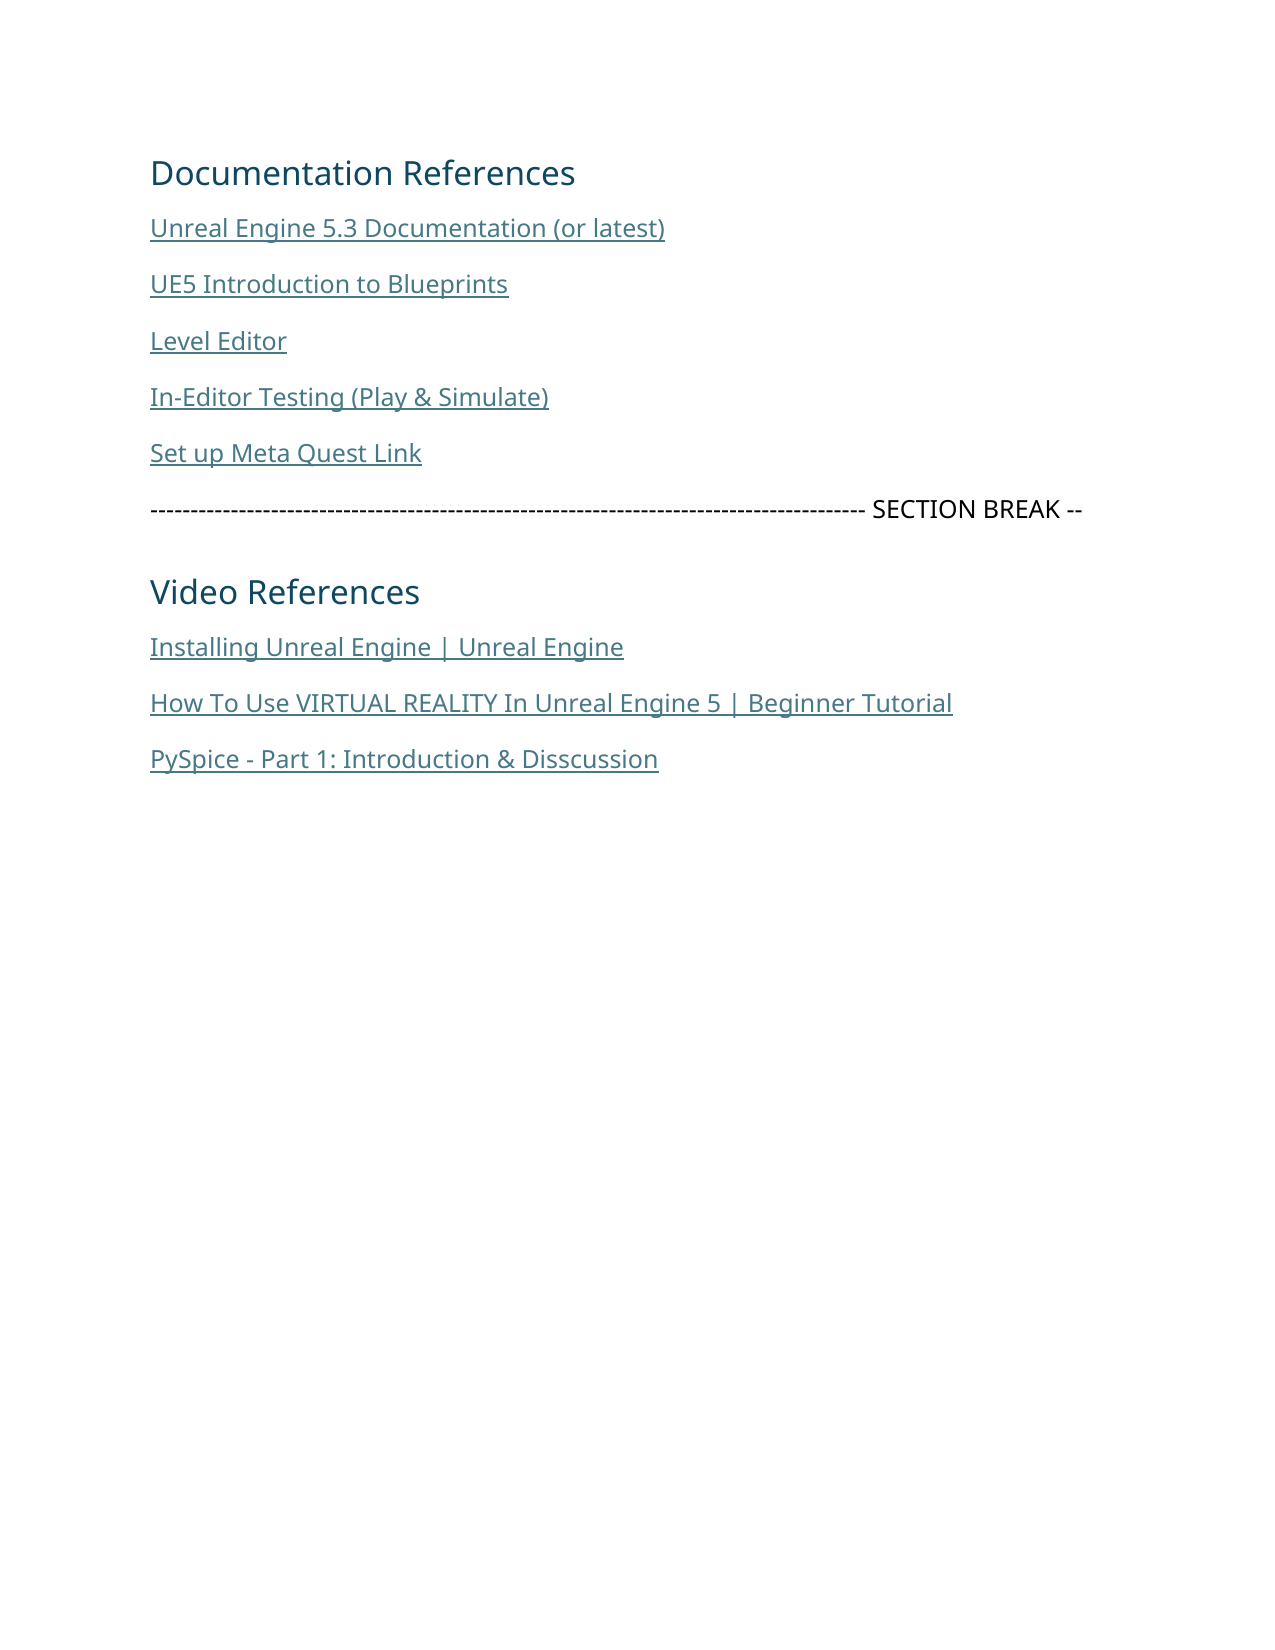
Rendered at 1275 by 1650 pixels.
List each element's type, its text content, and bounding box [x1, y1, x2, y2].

text How To Use VIRTUAL REALITY In Unreal Engine 5 | Beginner Tutorial [150, 686, 1125, 720]
text UE5 Introduction to Blueprints [150, 267, 1125, 301]
text Set up Meta Quest Link [150, 436, 1125, 469]
text PySpice - Part 1: Introduction & Disscussion [150, 742, 1125, 776]
subtitle Video References [150, 569, 1125, 614]
subtitle Documentation References [150, 150, 1125, 195]
text Level Editor [150, 323, 1125, 357]
text In-Editor Testing (Play & Simulate) [150, 379, 1125, 413]
text Unreal Engine 5.3 Documentation (or latest) [150, 211, 1125, 245]
text ----------------------------------------------------------------------------------------- SECTION BREAK -- [150, 492, 1125, 526]
text Installing Unreal Engine | Unreal Engine [150, 629, 1125, 664]
